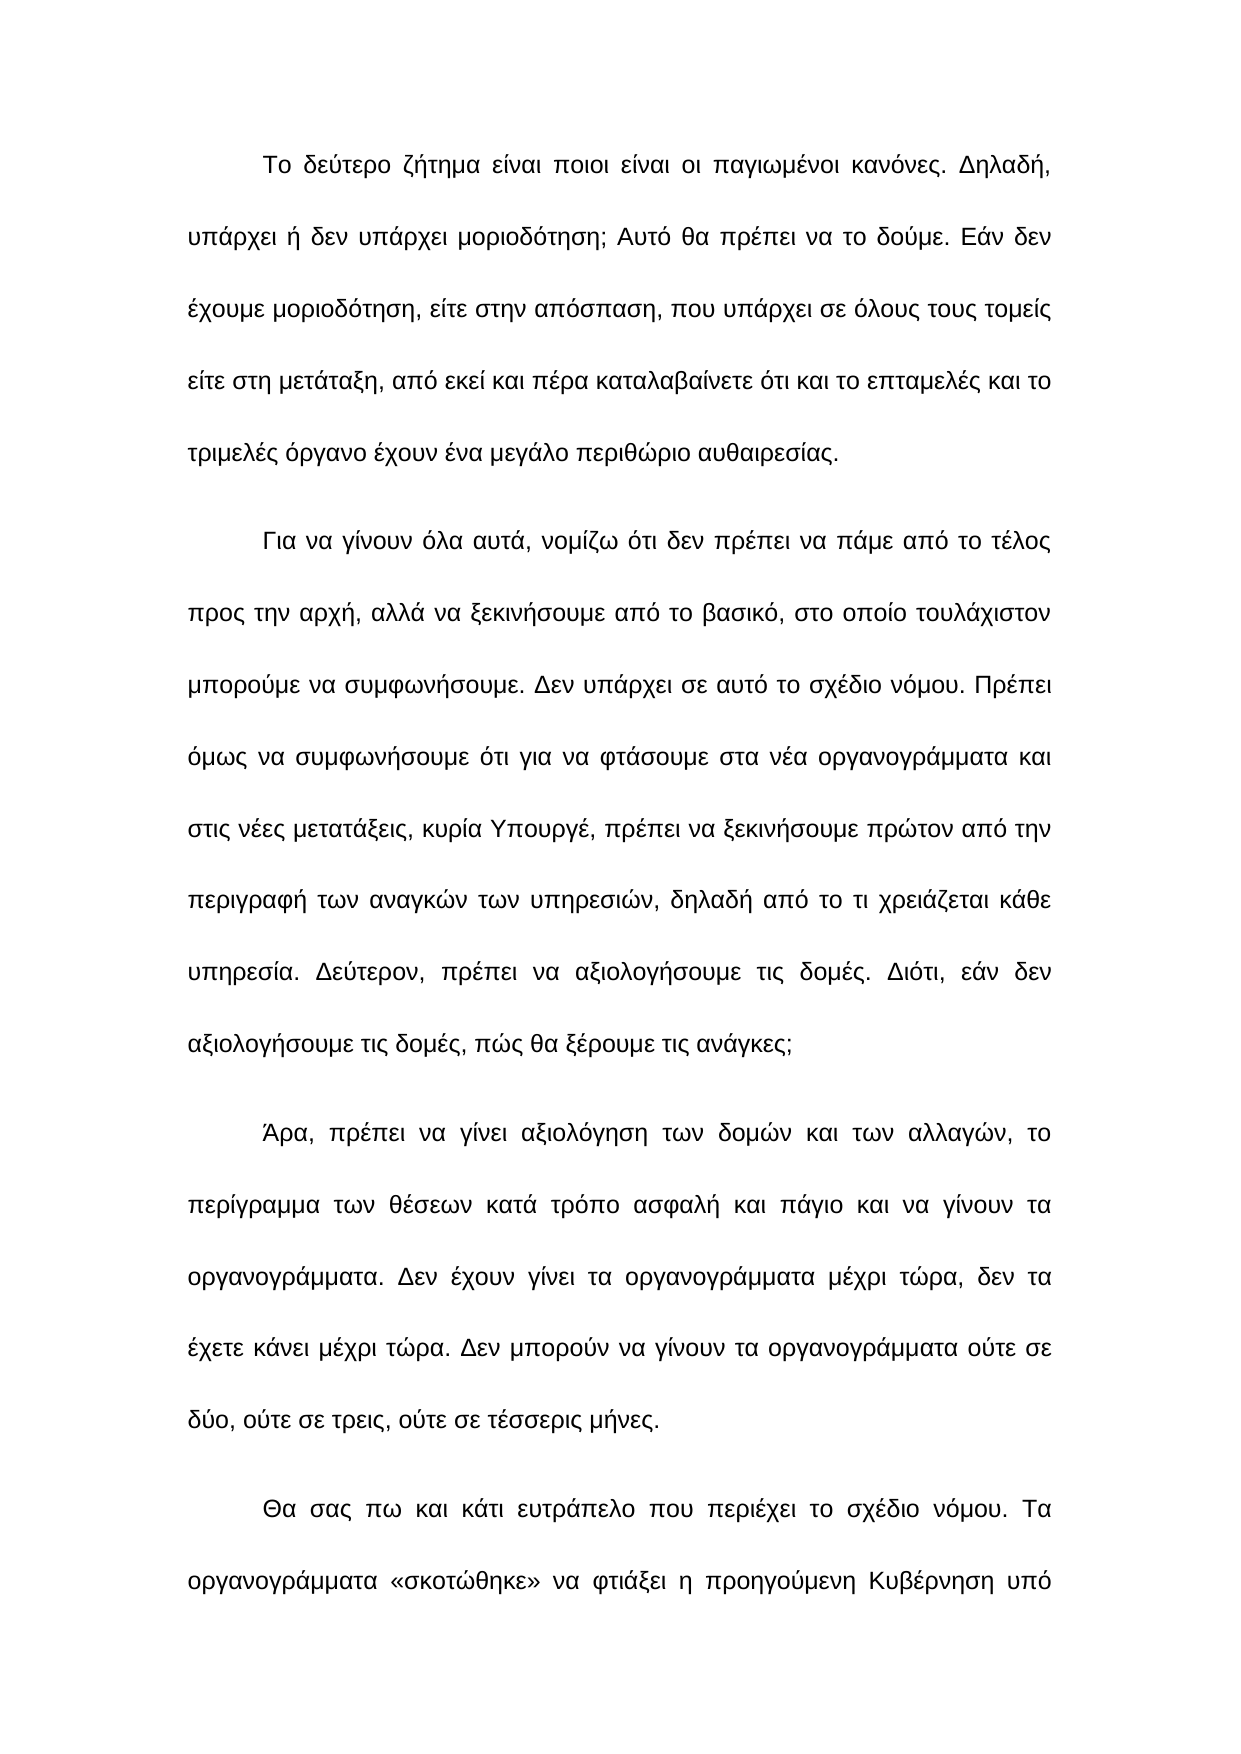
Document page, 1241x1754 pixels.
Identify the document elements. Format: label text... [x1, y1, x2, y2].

text Άρα, πρέπει να γίνει αξιολόγηση των δομών και των αλλαγών, το περίγραμμα των θέσεων κατά τρόπο ασφαλή και πάγιο και να γίνουν τα οργανογράμματα. Δεν έχουν γίνει τα οργανογράμματα μέχρι τώρα, δεν τα έχετε κάνει μέχρι τώρα. Δεν μπορούν να γίνουν τα οργανογράμματα ούτε σε δύο, ούτε σε τρεις, ούτε σε τέσσερις μήνες. [187, 1118, 1053, 1434]
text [187, 1494, 1053, 1594]
text Το δεύτερο ζήτημα είναι ποιοι είναι οι παγιωμένοι κανόνες. Δηλαδή, υπάρχει ή δεν υπάρχει μοριοδότηση; Αυτό θα πρέπει να το δούμε. Εάν δεν έχουμε μοριοδότηση, είτε στην απόσπαση, που υπάρχει σε όλους τους τομείς είτε στη μετάταξη, από εκεί και πέρα καταλαβαίνετε ότι και το επταμελές και το τριμελές όργανο έχουν ένα μεγάλο περιθώριο αυθαιρεσίας. [187, 150, 1053, 466]
text Για να γίνουν όλα αυτά, νομίζω ότι δεν πρέπει να πάμε από το τέλος προς την αρχή, αλλά να ξεκινήσουμε από το βασικό, στο οποίο τουλάχιστον μπορούμε να συμφωνήσουμε. Δεν υπάρχει σε αυτό το σχέδιο νόμου. Πρέπει όμως να συμφωνήσουμε ότι για να φτάσουμε στα νέα οργανογράμματα και στις νέες μετατάξεις, κυρία Υπουργέ, πρέπει να ξεκινήσουμε πρώτον από την περιγραφή των αναγκών των υπηρεσιών, δηλαδή από το τι χρειάζεται κάθε υπηρεσία. Δεύτερον, πρέπει να αξιολογήσουμε τις δομές. Διότι, εάν δεν αξιολογήσουμε τις δομές, πώς θα ξέρουμε τις ανάγκες; [187, 526, 1053, 1058]
